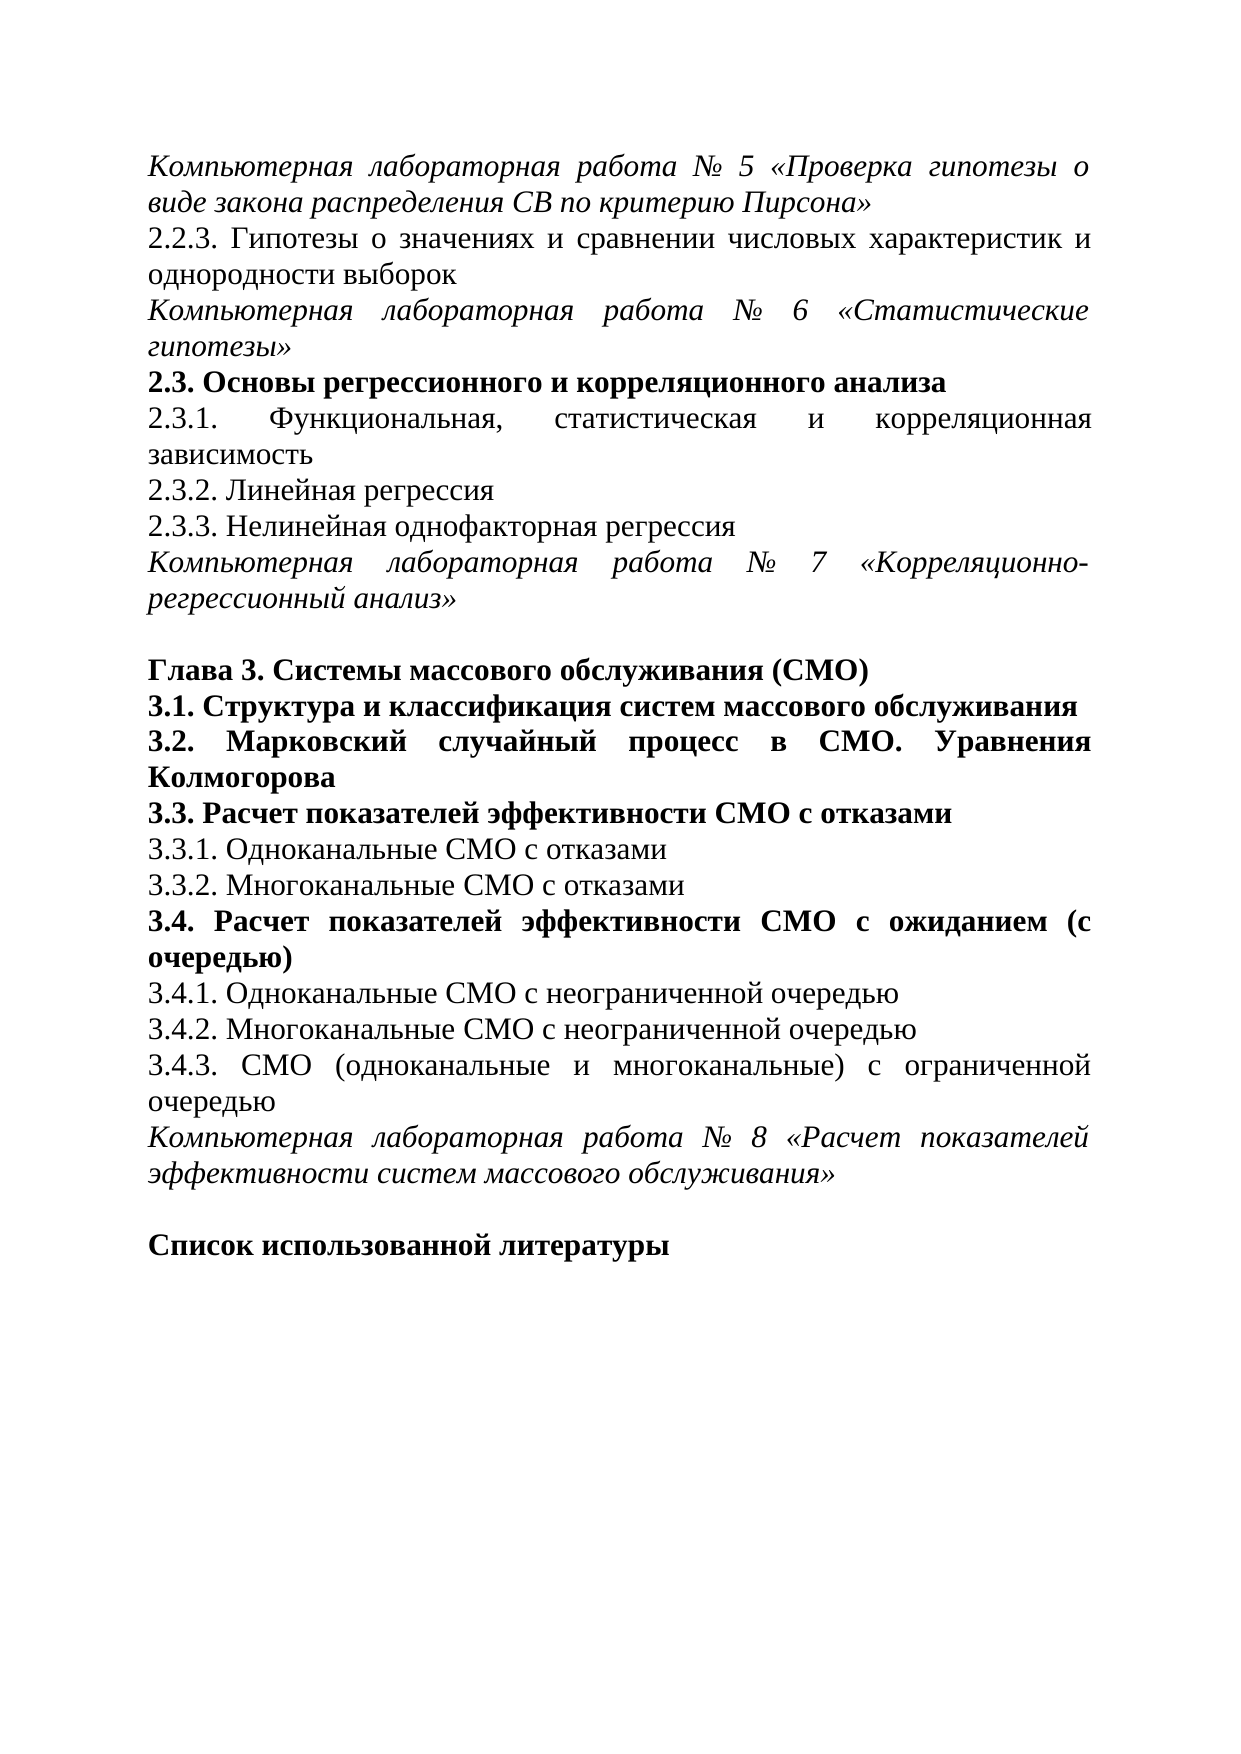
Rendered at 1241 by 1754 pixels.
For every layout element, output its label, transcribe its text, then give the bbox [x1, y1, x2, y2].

text 2.3.2. Линейная регрессия [148, 471, 1092, 507]
text 3.1. Структура и классификация систем массового обслуживания [148, 687, 1092, 723]
text Компьютерная лабораторная работа № 6 «Статистические гипотезы» [148, 291, 1092, 363]
text 2.2.3. Гипотезы о значениях и сравнении числовых характеристик и однородности выборок [148, 219, 1092, 291]
text 3.3.2. Многоканальные СМО с отказами [148, 866, 1092, 902]
text Компьютерная лабораторная работа № 5 «Проверка гипотезы о виде закона распределения СВ по критерию Пирсона» [148, 148, 1092, 219]
text Компьютерная лабораторная работа № 8 «Расчет показателей эффективности систем массового обслуживания» [148, 1118, 1092, 1190]
text 3.3.1. Одноканальные СМО с отказами [148, 831, 1092, 866]
text 2.3.1. Функциональная, статистическая и корреляционная зависимость [148, 399, 1092, 471]
text 3.4.2. Многоканальные СМО с неограниченной очередью [148, 1010, 1092, 1046]
text 3.2. Марковский случайный процесс в СМО. Уравнения Колмогорова [148, 723, 1092, 794]
text Компьютерная лабораторная работа № 7 «Корреляционно-регрессионный анализ» [148, 543, 1092, 615]
text 3.4.1. Одноканальные СМО с неограниченной очередью [148, 974, 1092, 1010]
text 2.3. Основы регрессионного и корреляционного анализа [148, 363, 1092, 399]
text 3.4.3. СМО (одноканальные и многоканальные) с ограниченной очередью [148, 1046, 1092, 1118]
text 3.4. Расчет показателей эффективности СМО с ожиданием (с очередью) [148, 902, 1092, 974]
text 3.3. Расчет показателей эффективности СМО с отказами [148, 794, 1092, 831]
text Список использованной литературы [148, 1226, 1092, 1262]
text 2.3.3. Нелинейная однофакторная регрессия [148, 507, 1092, 543]
text Глава 3. Системы массового обслуживания (СМО) [148, 651, 1092, 687]
